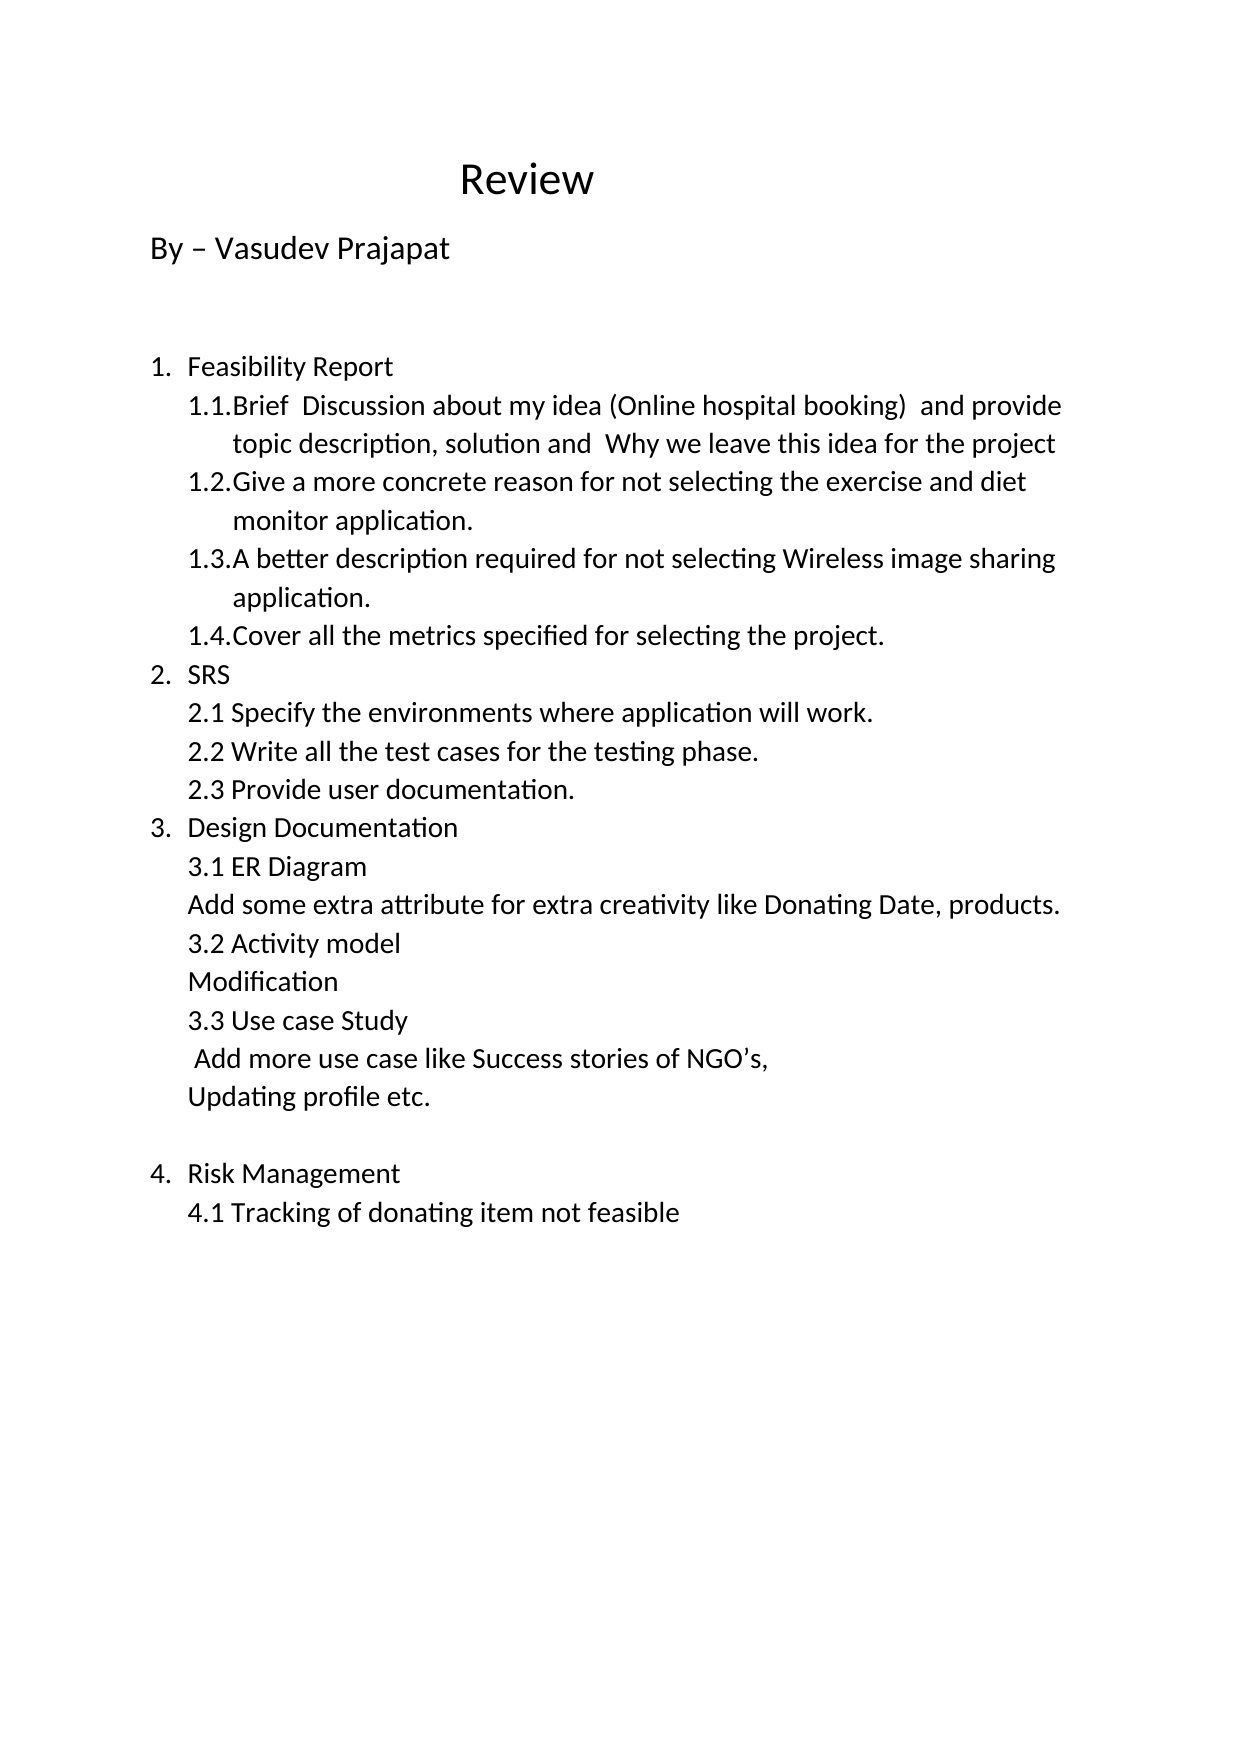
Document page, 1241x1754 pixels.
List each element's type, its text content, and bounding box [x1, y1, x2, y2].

list A better description required for not selecting Wireless image sharing application. [187, 540, 1090, 614]
list Feasibility Report [150, 348, 1090, 384]
list 4.1 Tracking of donating item not feasible [187, 1194, 1090, 1229]
list Modification [187, 963, 1090, 999]
list 3.3 Use case Study [187, 1002, 1090, 1037]
list 2.1 Specify the environments where application will work. [187, 694, 1090, 730]
list Updating profile etc. [187, 1078, 1090, 1114]
list Give a more concrete reason for not selecting the exercise and diet monitor application. [187, 463, 1090, 538]
list Add some extra attribute for extra creativity like Donating Date, products. [187, 886, 1090, 922]
text By – Vasudev Prajapat [150, 227, 1090, 268]
list Risk Management [150, 1155, 1090, 1191]
list Cover all the metrics specified for selecting the project. [187, 617, 1090, 653]
list 2.2 Write all the test cases for the testing phase. [187, 733, 1090, 768]
list 3.1 ER Diagram [187, 848, 1090, 883]
text Review [150, 150, 1090, 206]
list 3.2 Activity model [187, 925, 1090, 960]
list Add more use case like Success stories of NGO’s, [187, 1040, 1090, 1076]
list 2.3 Provide user documentation. [187, 771, 1090, 807]
list SRS [150, 656, 1090, 691]
list Design Documentation [150, 809, 1090, 845]
list Brief Discussion about my idea (Online hospital booking) and provide topic description, solution and Why we leave this idea for the project [187, 387, 1090, 461]
